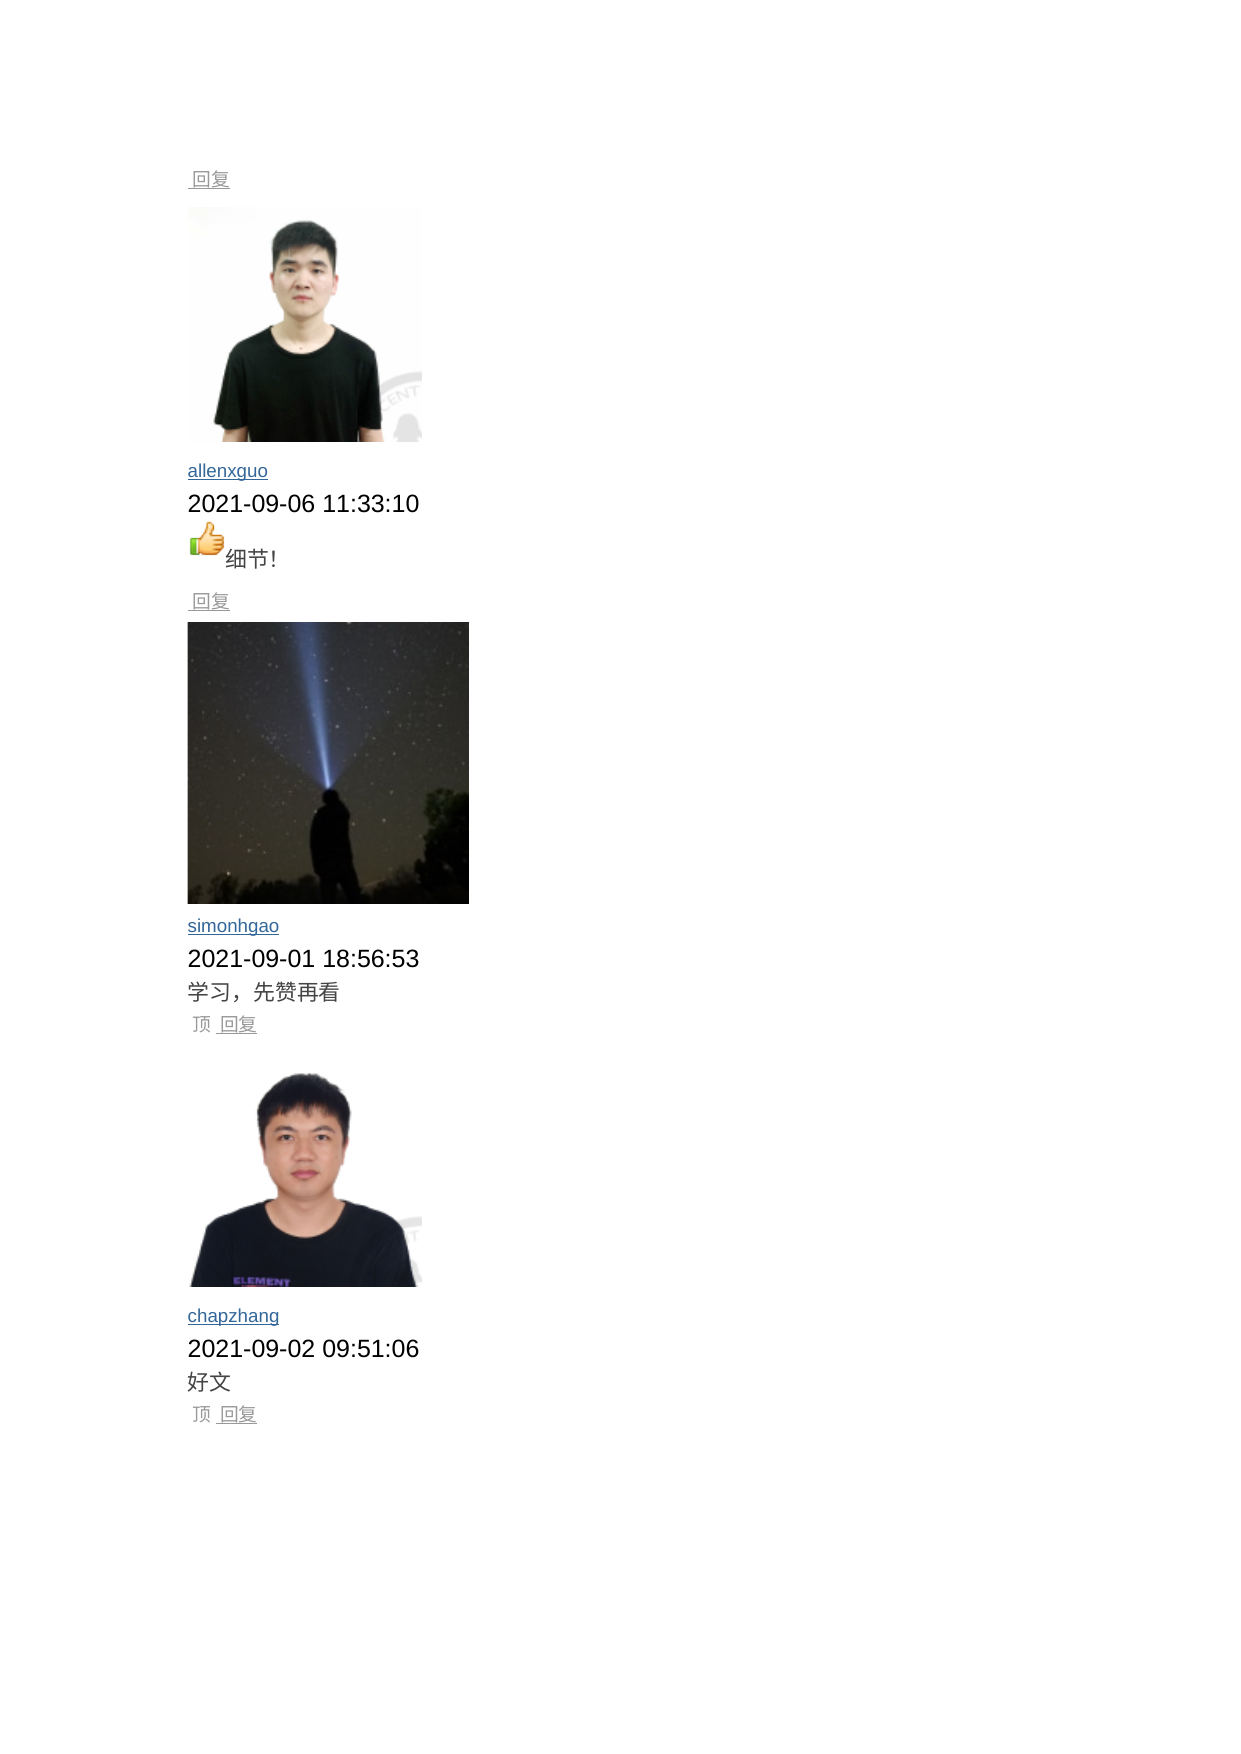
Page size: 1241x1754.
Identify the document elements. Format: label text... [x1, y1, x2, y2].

text 顶 回复 [187, 1397, 1053, 1429]
text 顶 回复 [187, 1007, 1053, 1039]
picture [187, 519, 226, 557]
text 2021-09-06 11:33:10 [187, 487, 1053, 519]
text 学习，先赞再看 [187, 974, 1053, 1007]
text 细节！ [187, 519, 1053, 584]
text 回复 [187, 584, 1053, 617]
picture [187, 207, 422, 442]
text simonhgao [187, 909, 1053, 942]
text 好文 [187, 1364, 1053, 1397]
text 回复 [187, 162, 1053, 194]
text chapzhang [187, 1299, 1053, 1332]
picture [187, 622, 469, 904]
picture [187, 1052, 422, 1287]
text allenxguo [187, 454, 1053, 487]
text 2021-09-02 09:51:06 [187, 1332, 1053, 1364]
text 2021-09-01 18:56:53 [187, 942, 1053, 974]
